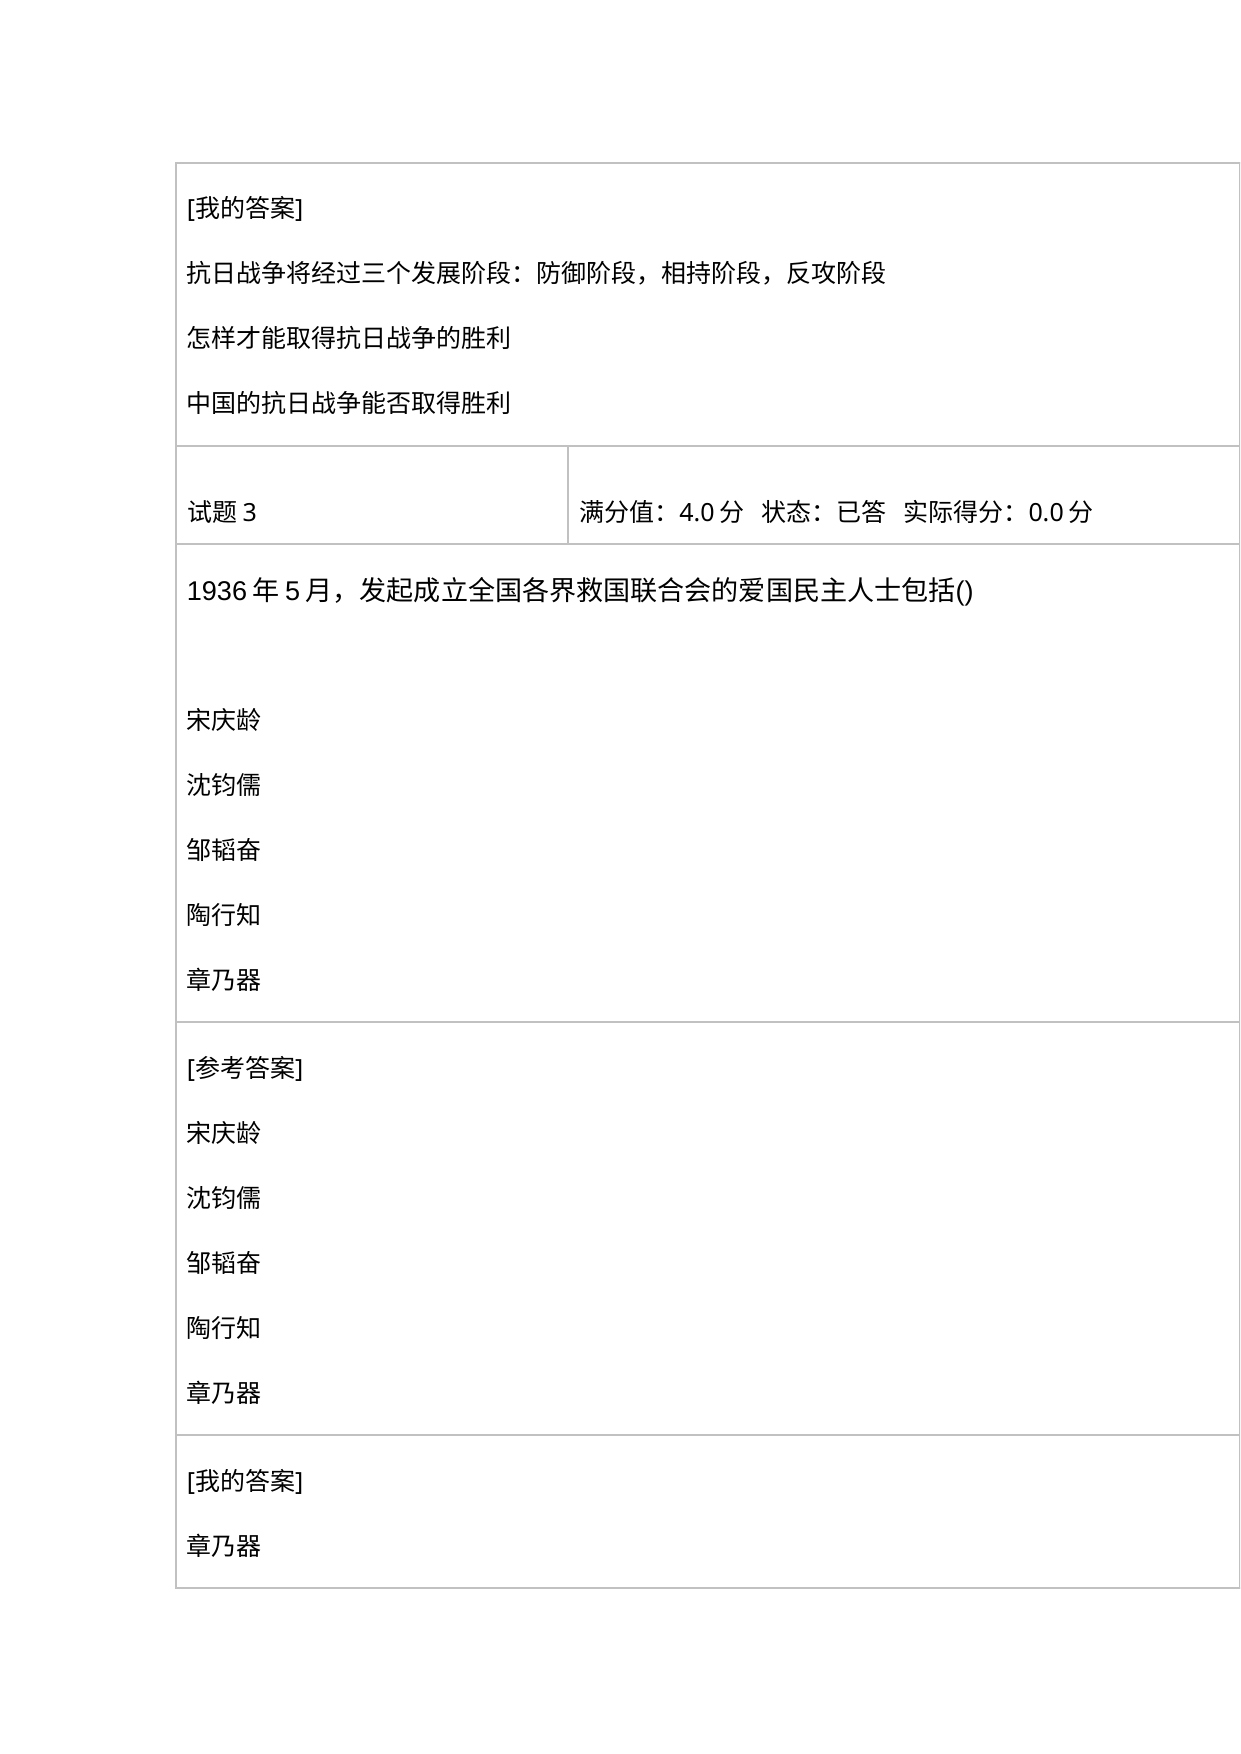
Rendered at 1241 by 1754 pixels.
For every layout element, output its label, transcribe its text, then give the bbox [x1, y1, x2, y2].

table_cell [177, 1436, 1239, 1587]
table_cell [我的答案] 抗日战争将经过三个发展阶段：防御阶段，相持阶段，反攻阶段 怎样才能取得抗日战争的胜利 中国的抗日战争能否取得胜利 [177, 164, 1239, 445]
table_cell 1936年5月，发起成立全国各界救国联合会的爱国民主人士包括() 宋庆龄 沈钧儒 邹韬奋 陶行知 章乃器 [177, 545, 1239, 1021]
table_cell 试题3 [177, 447, 567, 543]
table_cell 满分值：4.0分 状态：已答 实际得分：0.0分 [569, 447, 1239, 543]
table_cell [参考答案] 宋庆龄 沈钧儒 邹韬奋 陶行知 章乃器 [177, 1023, 1239, 1434]
